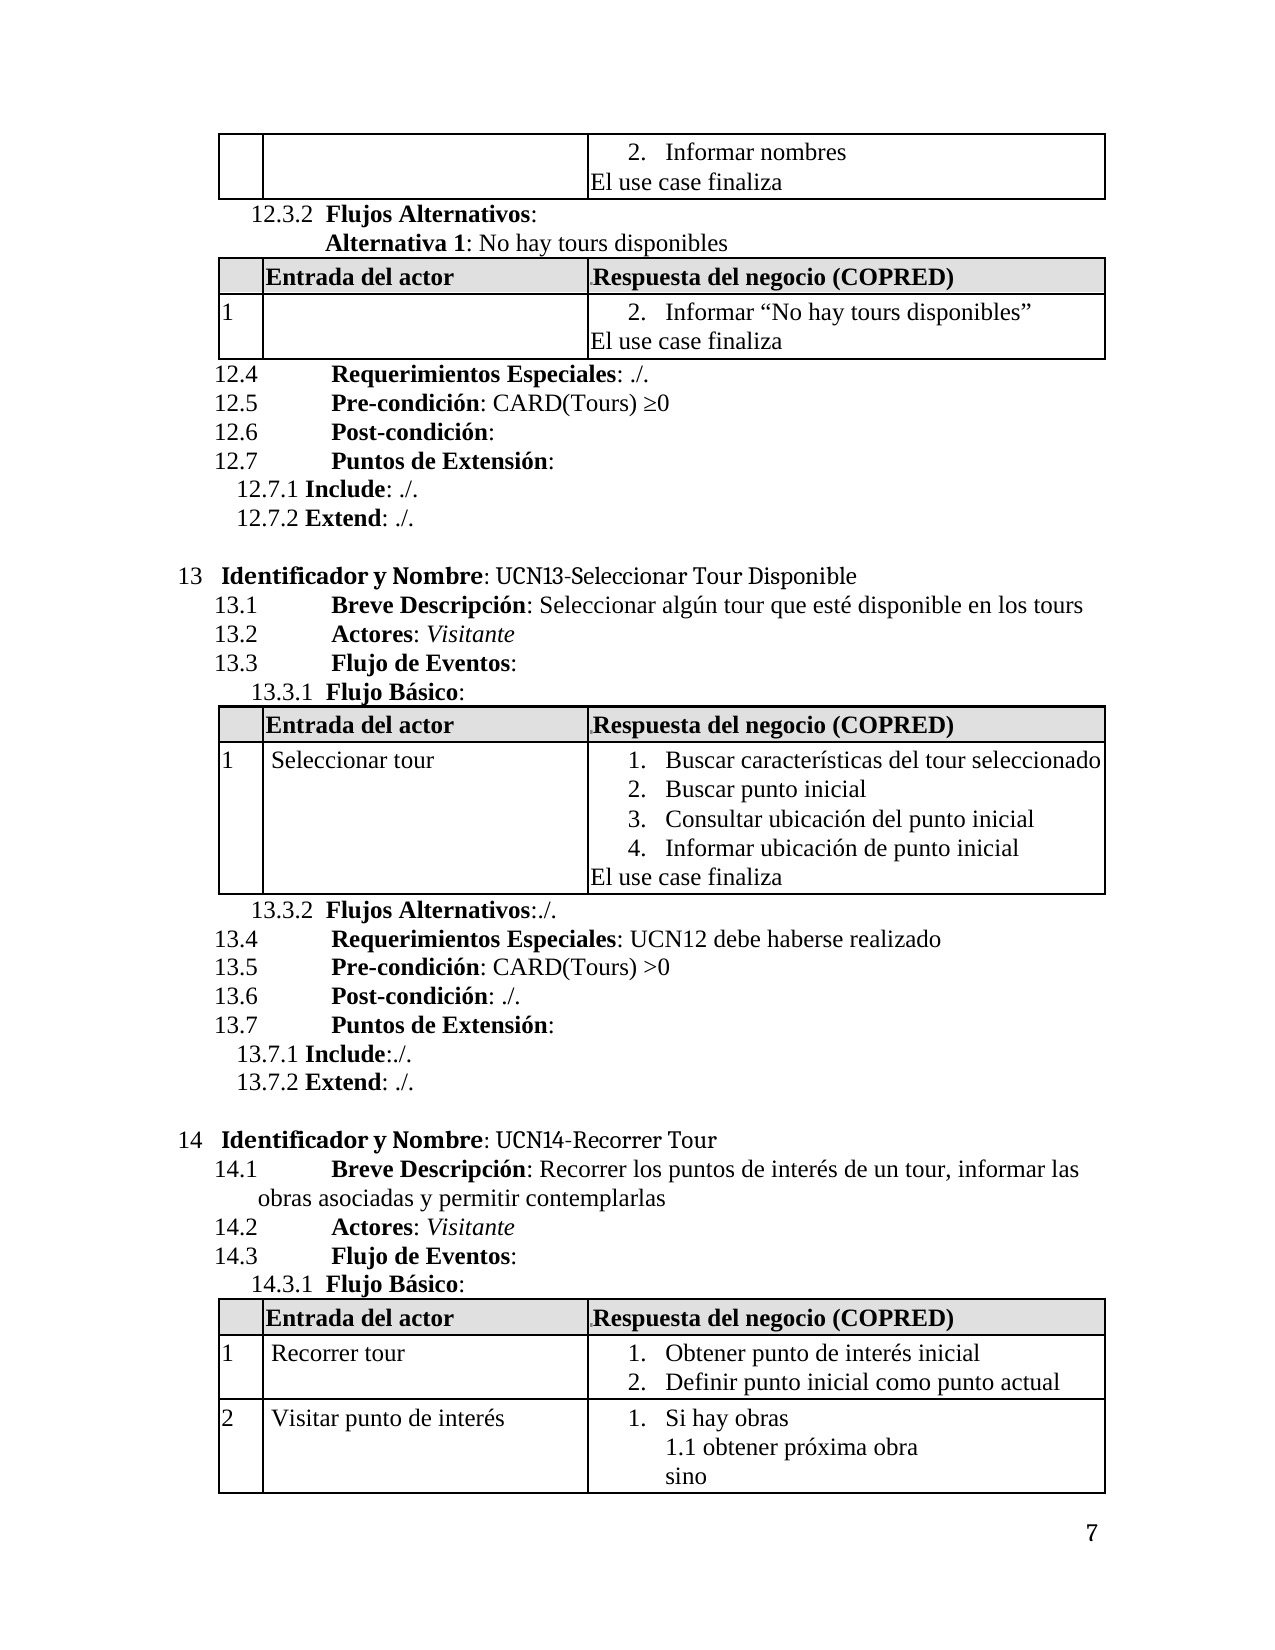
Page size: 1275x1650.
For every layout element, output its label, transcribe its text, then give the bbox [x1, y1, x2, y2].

table_cell Buscar características del tour seleccionado Buscar punto inicial Consultar ubicación del punto inicial Informar ubicación de punto inicial El use case finaliza [589, 743, 1104, 893]
text Alternativa 1: No hay tours disponibles [251, 228, 1098, 257]
table_cell 1 [220, 743, 262, 893]
list Flujo Básico: [251, 677, 1098, 705]
text 12.7.1 Include: ./. [236, 474, 1098, 503]
table_header Respuesta del negocio (COPRED) [589, 708, 1104, 741]
table_header Entrada del actor [264, 1300, 587, 1334]
list Flujo Básico: [251, 1269, 1098, 1298]
list Breve Descripción: Recorrer los puntos de interés de un tour, informar las obras asociadas y permitir contemplarlas [214, 1154, 1098, 1212]
list Post-condición: ./. [214, 981, 1098, 1010]
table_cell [589, 1400, 1104, 1492]
text 13.7.2 Extend: ./. [236, 1067, 1098, 1096]
table_cell 1 [220, 1336, 262, 1398]
list Identificador y Nombre: UCN13-Seleccionar Tour Disponible [177, 561, 1098, 590]
table_cell [264, 295, 587, 357]
text 13.7.1 Include:./. [236, 1039, 1098, 1067]
table_header [220, 1300, 262, 1334]
table_cell Recorrer tour [264, 1336, 587, 1398]
list Post-condición: [214, 417, 1098, 446]
list Flujos Alternativos:./. [251, 895, 1098, 924]
list Flujo de Eventos: [214, 1241, 1098, 1269]
text 12.7.2 Extend: ./. [236, 503, 1098, 532]
table_cell Seleccionar tour [264, 743, 587, 893]
table_header [220, 259, 262, 292]
table_cell 2 [220, 1400, 262, 1492]
list Puntos de Extensión: [214, 1010, 1098, 1039]
list Identificador y Nombre: UCN14-Recorrer Tour [177, 1125, 1098, 1154]
list Actores: Visitante [214, 619, 1098, 648]
table_header [220, 708, 262, 741]
list Pre-condición: CARD(Tours) ≥0 [214, 388, 1098, 417]
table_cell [589, 135, 1104, 197]
table_cell Obtener punto de interés inicial Definir punto inicial como punto actual [589, 1336, 1104, 1398]
table_header Entrada del actor [264, 708, 587, 741]
list Puntos de Extensión: [214, 446, 1098, 474]
list Flujos Alternativos: [251, 200, 1098, 228]
table_cell 1 [220, 135, 262, 197]
list Breve Descripción: Seleccionar algún tour que esté disponible en los tours [214, 590, 1098, 619]
table_header Entrada del actor [264, 259, 587, 292]
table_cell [264, 135, 587, 197]
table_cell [264, 1400, 587, 1492]
table_header Respuesta del negocio (COPRED) [589, 259, 1104, 292]
table_cell Informar “No hay tours disponibles” El use case finaliza [589, 295, 1104, 357]
table_header Respuesta del negocio (COPRED) [589, 1300, 1104, 1334]
table_cell 1 [220, 295, 262, 357]
list Requerimientos Especiales: ./. [214, 359, 1098, 388]
list Flujo de Eventos: [214, 648, 1098, 677]
list Pre-condición: CARD(Tours) >0 [214, 952, 1098, 981]
list Requerimientos Especiales: UCN12 debe haberse realizado [214, 924, 1098, 952]
list Actores: Visitante [214, 1212, 1098, 1241]
